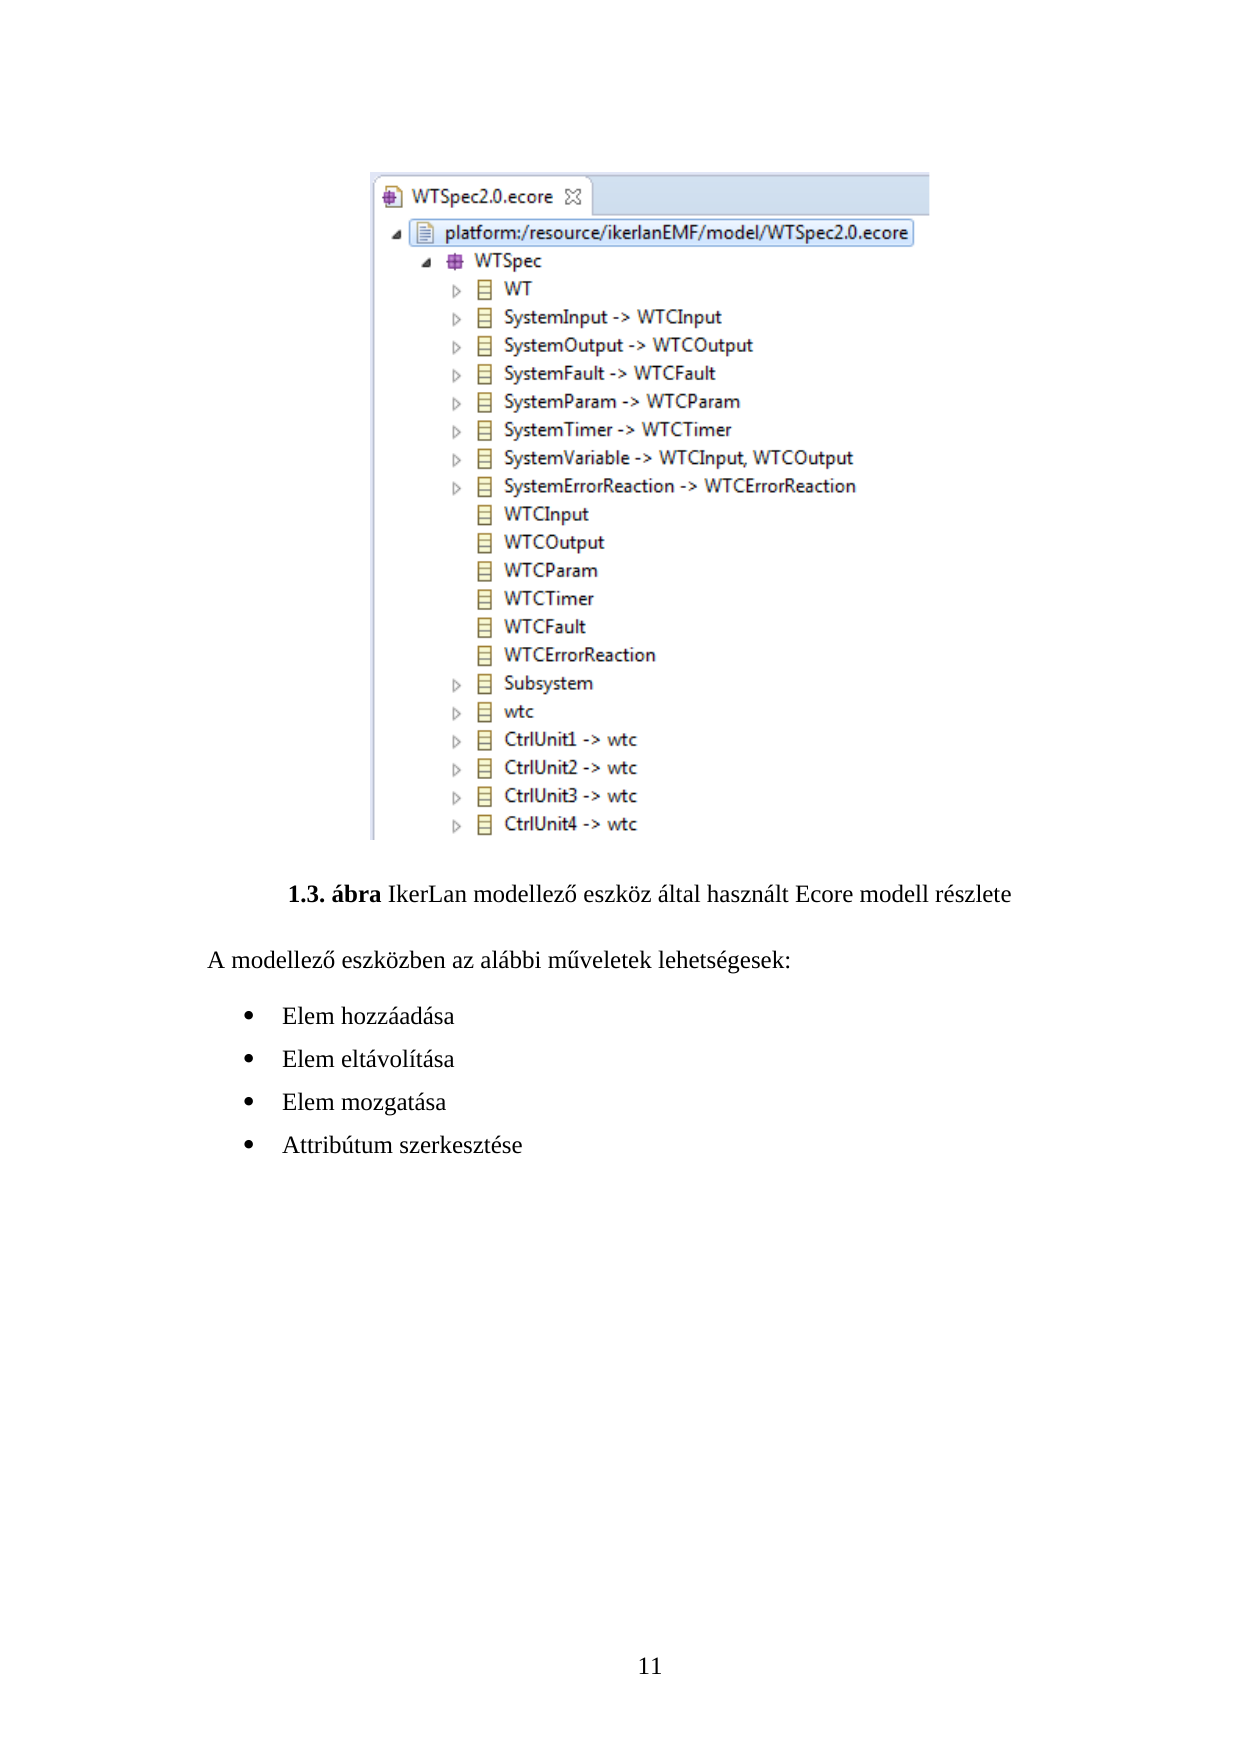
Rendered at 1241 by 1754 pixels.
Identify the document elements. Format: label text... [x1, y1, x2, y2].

list Elem hozzáadása [244, 1001, 1092, 1030]
list Elem eltávolítása [244, 1044, 1092, 1073]
picture [370, 172, 930, 840]
list Elem mozgatása [244, 1087, 1092, 1116]
text 1.3. ábra IkerLan modellező eszköz által használt Ecore modell részlete [207, 879, 1092, 908]
text A modellező eszközben az alábbi műveletek lehetségesek: [207, 946, 1092, 974]
list Attribútum szerkesztése [244, 1131, 1092, 1159]
